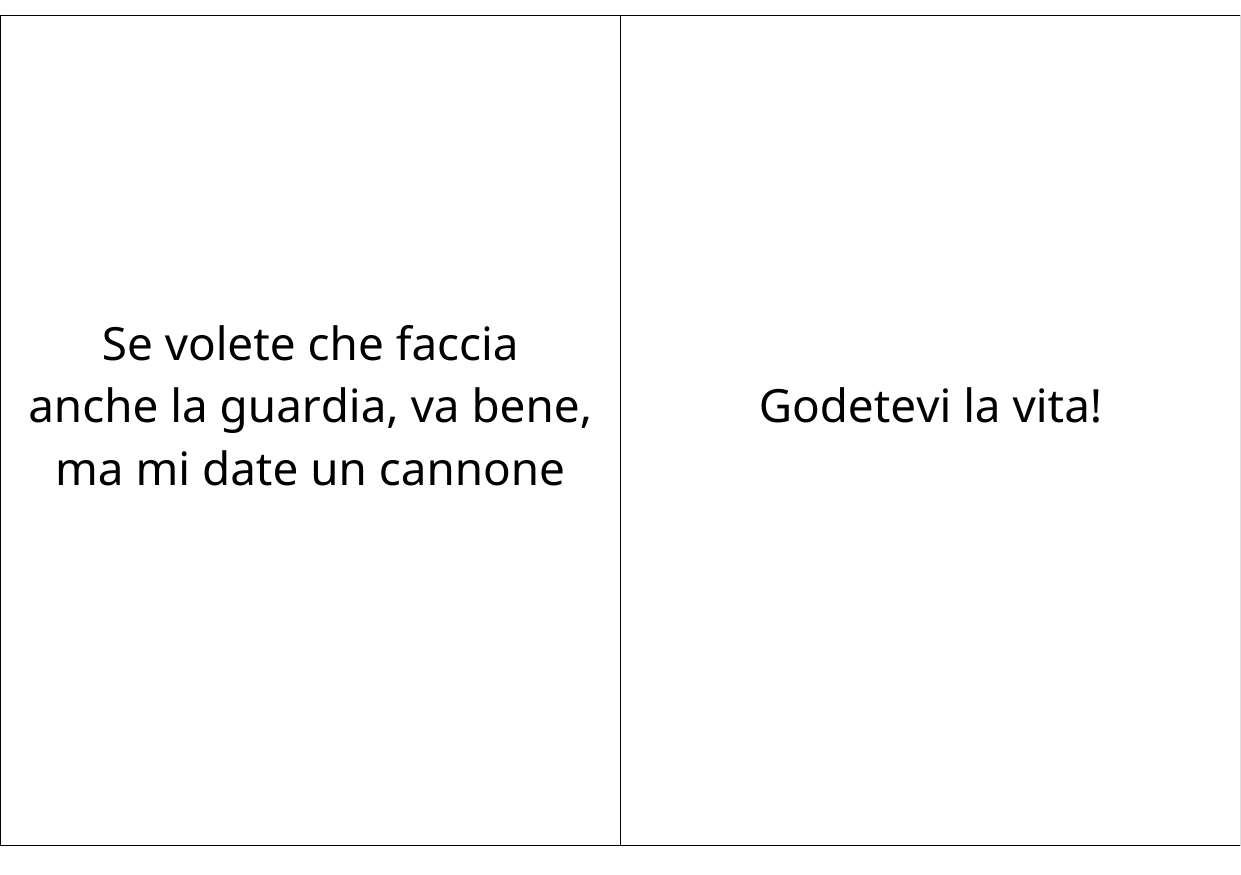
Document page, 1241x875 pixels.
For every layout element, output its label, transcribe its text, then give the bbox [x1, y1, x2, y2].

table_cell Se volete che faccia anche la guardia, va bene, ma mi date un cannone [1, 16, 620, 844]
table_cell Godetevi la vita! [621, 16, 1240, 844]
